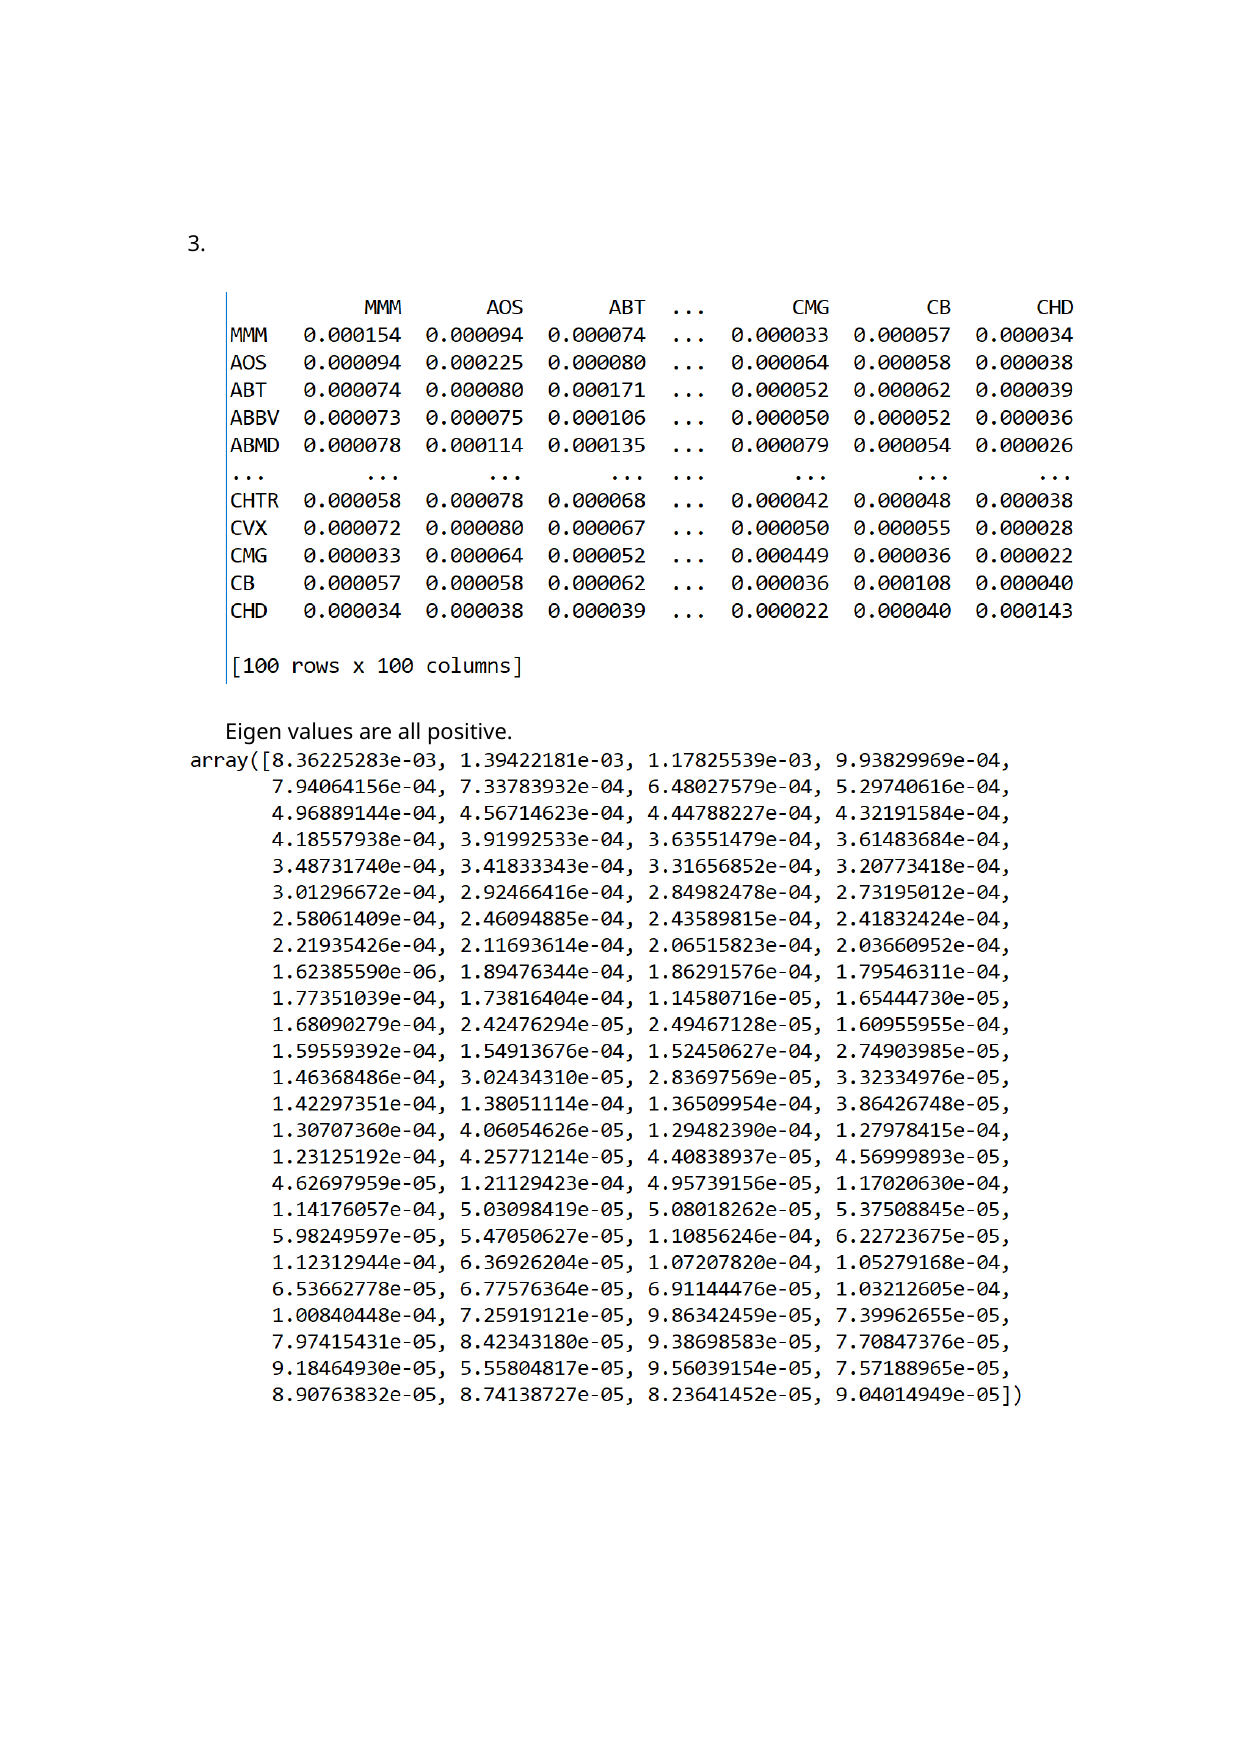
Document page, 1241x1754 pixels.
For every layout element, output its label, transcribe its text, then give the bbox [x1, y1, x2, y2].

list Eigen values are all positive. [225, 714, 1053, 747]
